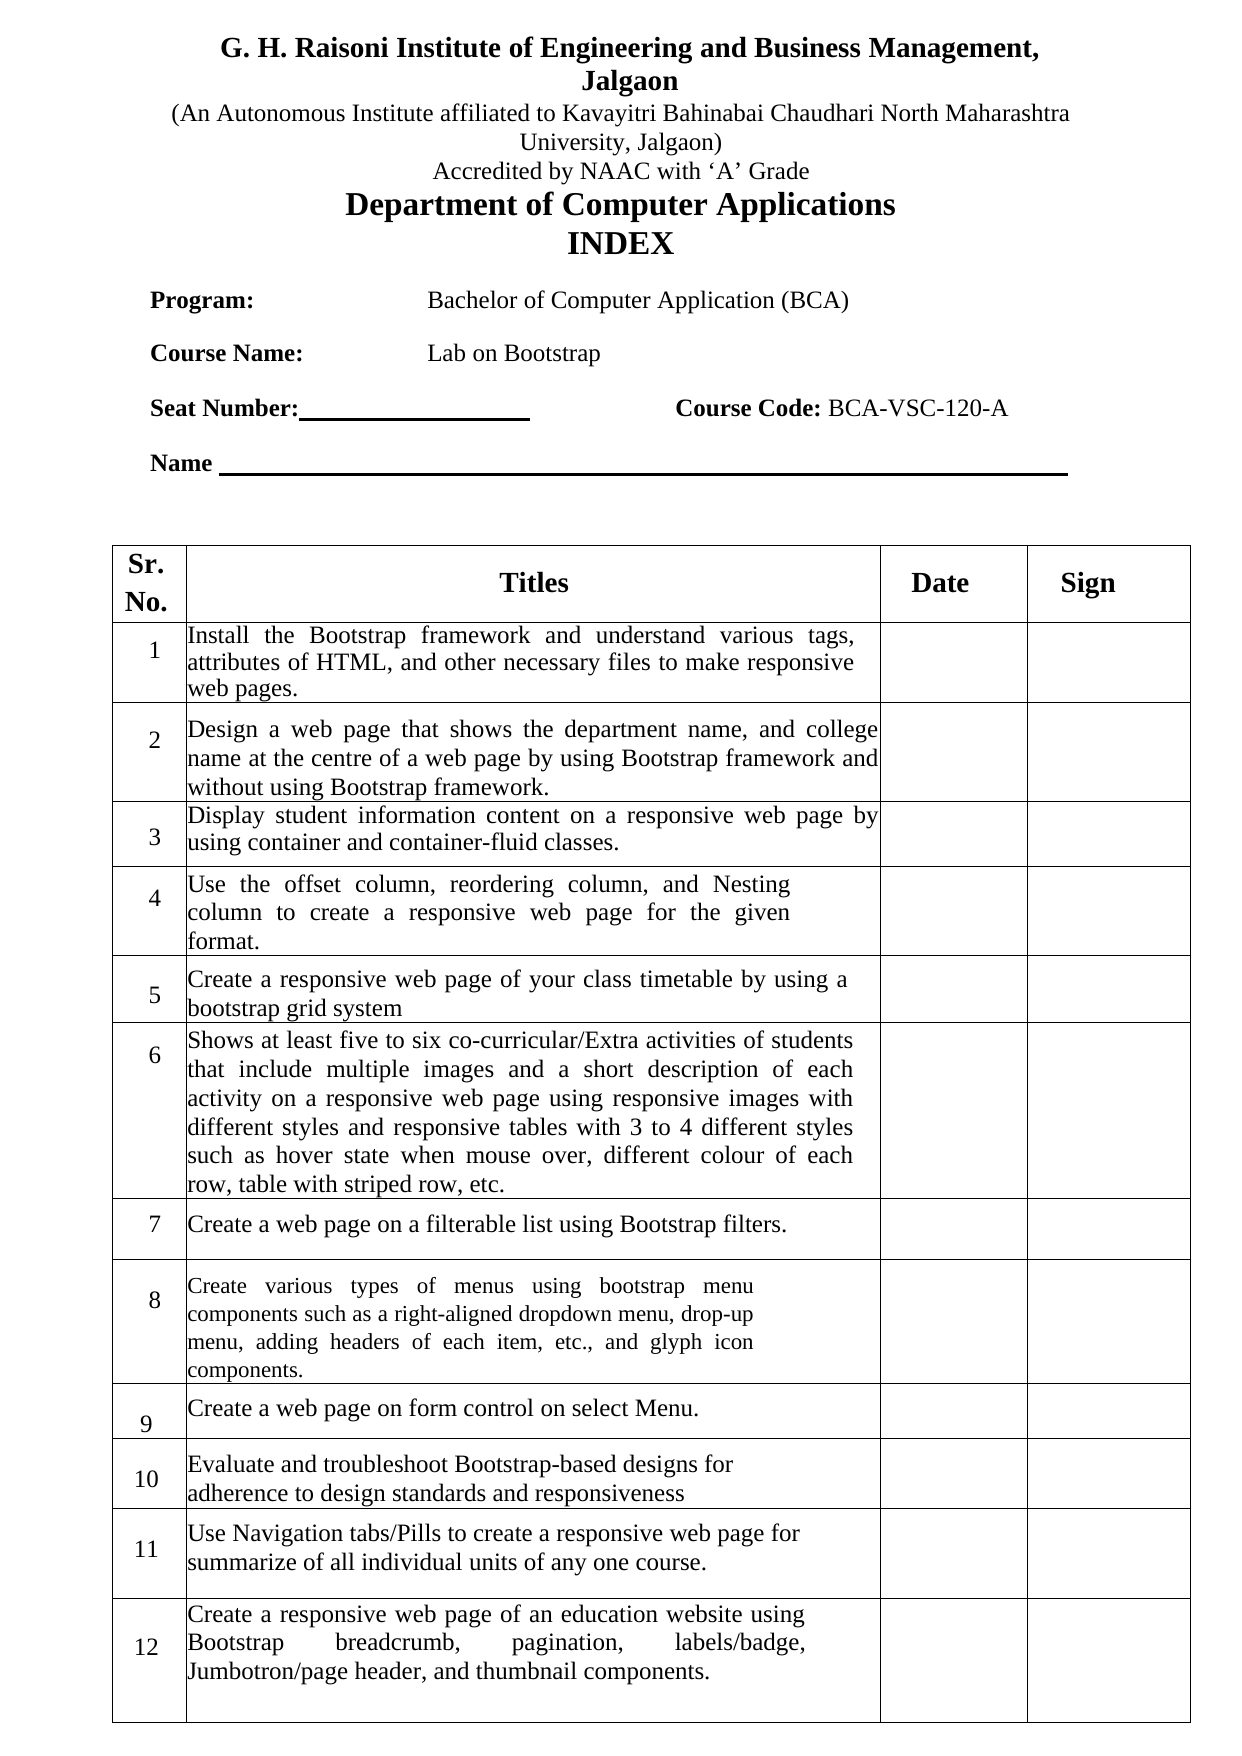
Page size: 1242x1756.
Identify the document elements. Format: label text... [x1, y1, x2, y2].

table_cell [881, 1439, 1027, 1507]
table_cell [881, 1199, 1027, 1259]
table_cell [1028, 703, 1190, 801]
table_cell 4 [113, 867, 186, 955]
table_cell [1028, 1199, 1190, 1259]
table_cell Display student information content on a responsive web page by using container and container-fluid classes. [187, 802, 880, 866]
text Accredited by NAAC with ‘A’ Grade [431, 156, 811, 184]
table_header Date [881, 546, 1027, 622]
table_cell [881, 956, 1027, 1022]
table_cell [881, 867, 1027, 955]
text Seat Number: Course Code: BCA-VSC-120-A [150, 393, 1117, 422]
table_cell Evaluate and troubleshoot Bootstrap-based designs for adherence to design standards and responsiveness [187, 1439, 880, 1507]
table_cell [1028, 1260, 1190, 1383]
table_cell Create a web page on a filterable list using Bootstrap filters. [187, 1199, 880, 1259]
table_cell [881, 623, 1027, 702]
text Name [150, 448, 1117, 477]
table_header Sr. No. [113, 546, 186, 622]
table_cell 3 [113, 802, 186, 866]
table_cell [1028, 1023, 1190, 1198]
table_cell [881, 1260, 1027, 1383]
table_cell 1 [113, 623, 186, 702]
table_cell [1028, 623, 1190, 702]
table_cell Create a web page on form control on select Menu. [187, 1384, 880, 1438]
table_cell [1028, 802, 1190, 866]
table_cell [881, 1509, 1027, 1598]
table_cell [1028, 956, 1190, 1022]
table_cell 2 [113, 703, 186, 801]
text Course Name: Lab on Bootstrap [150, 338, 1117, 367]
text Program: Bachelor of Computer Application (BCA) [150, 285, 1117, 314]
table_cell Install the Bootstrap framework and understand various tags, attributes of HTML, and other necessary files to make responsive web pages. [187, 623, 880, 702]
table_cell [1028, 1439, 1190, 1507]
table_cell [1028, 867, 1190, 955]
table_cell Create a responsive web page of an education website using Bootstrap breadcrumb, pagination, labels/badge, Jumbotron/page header, and thumbnail components. [187, 1599, 880, 1722]
subtitle G. H. Raisoni Institute of Engineering and Business Management, Jalgaon [170, 30, 1089, 97]
table_cell [1028, 1599, 1190, 1722]
table_cell [881, 1599, 1027, 1722]
table_cell [1028, 1384, 1190, 1438]
table_cell Shows at least five to six co-curricular/Extra activities of students that include multiple images and a short description of each activity on a responsive web page using responsive images with different styles and responsive tables with 3 to 4 different styles such as hover state when mouse over, different colour of each row, table with striped row, etc. [187, 1023, 880, 1198]
table_cell 12 [113, 1599, 186, 1722]
table_cell Create a responsive web page of your class timetable by using a bootstrap grid system [187, 956, 880, 1022]
title Department of Computer Applications INDEX [344, 184, 897, 261]
table_cell [881, 1023, 1027, 1198]
table_cell [881, 703, 1027, 801]
table_cell 9 [113, 1384, 186, 1438]
table_cell [1028, 1509, 1190, 1598]
table_cell [881, 802, 1027, 866]
table_cell 5 [113, 956, 186, 1022]
table_header Sign [1028, 546, 1190, 622]
table_cell Use the offset column, reordering column, and Nesting column to create a responsive web page for the given format. [187, 867, 880, 955]
table_cell Use Navigation tabs/Pills to create a responsive web page for summarize of all individual units of any one course. [187, 1509, 880, 1598]
table_cell Design a web page that shows the department name, and college name at the centre of a web page by using Bootstrap framework and without using Bootstrap framework. [187, 703, 880, 801]
table_header Titles [187, 546, 880, 622]
text (An Autonomous Institute affiliated to Kavayitri Bahinabai Chaudhari North Maharashtra University, Jalgaon) [153, 98, 1089, 156]
table_cell [881, 1384, 1027, 1438]
table_cell 8 [113, 1260, 186, 1383]
table_cell 10 [113, 1439, 186, 1507]
table_cell 6 [113, 1023, 186, 1198]
table_cell 11 [113, 1509, 186, 1598]
table_cell Create various types of menus using bootstrap menu components such as a right-aligned dropdown menu, drop-up menu, adding headers of each item, etc., and glyph icon components. [187, 1260, 880, 1383]
table_cell 7 [113, 1199, 186, 1259]
